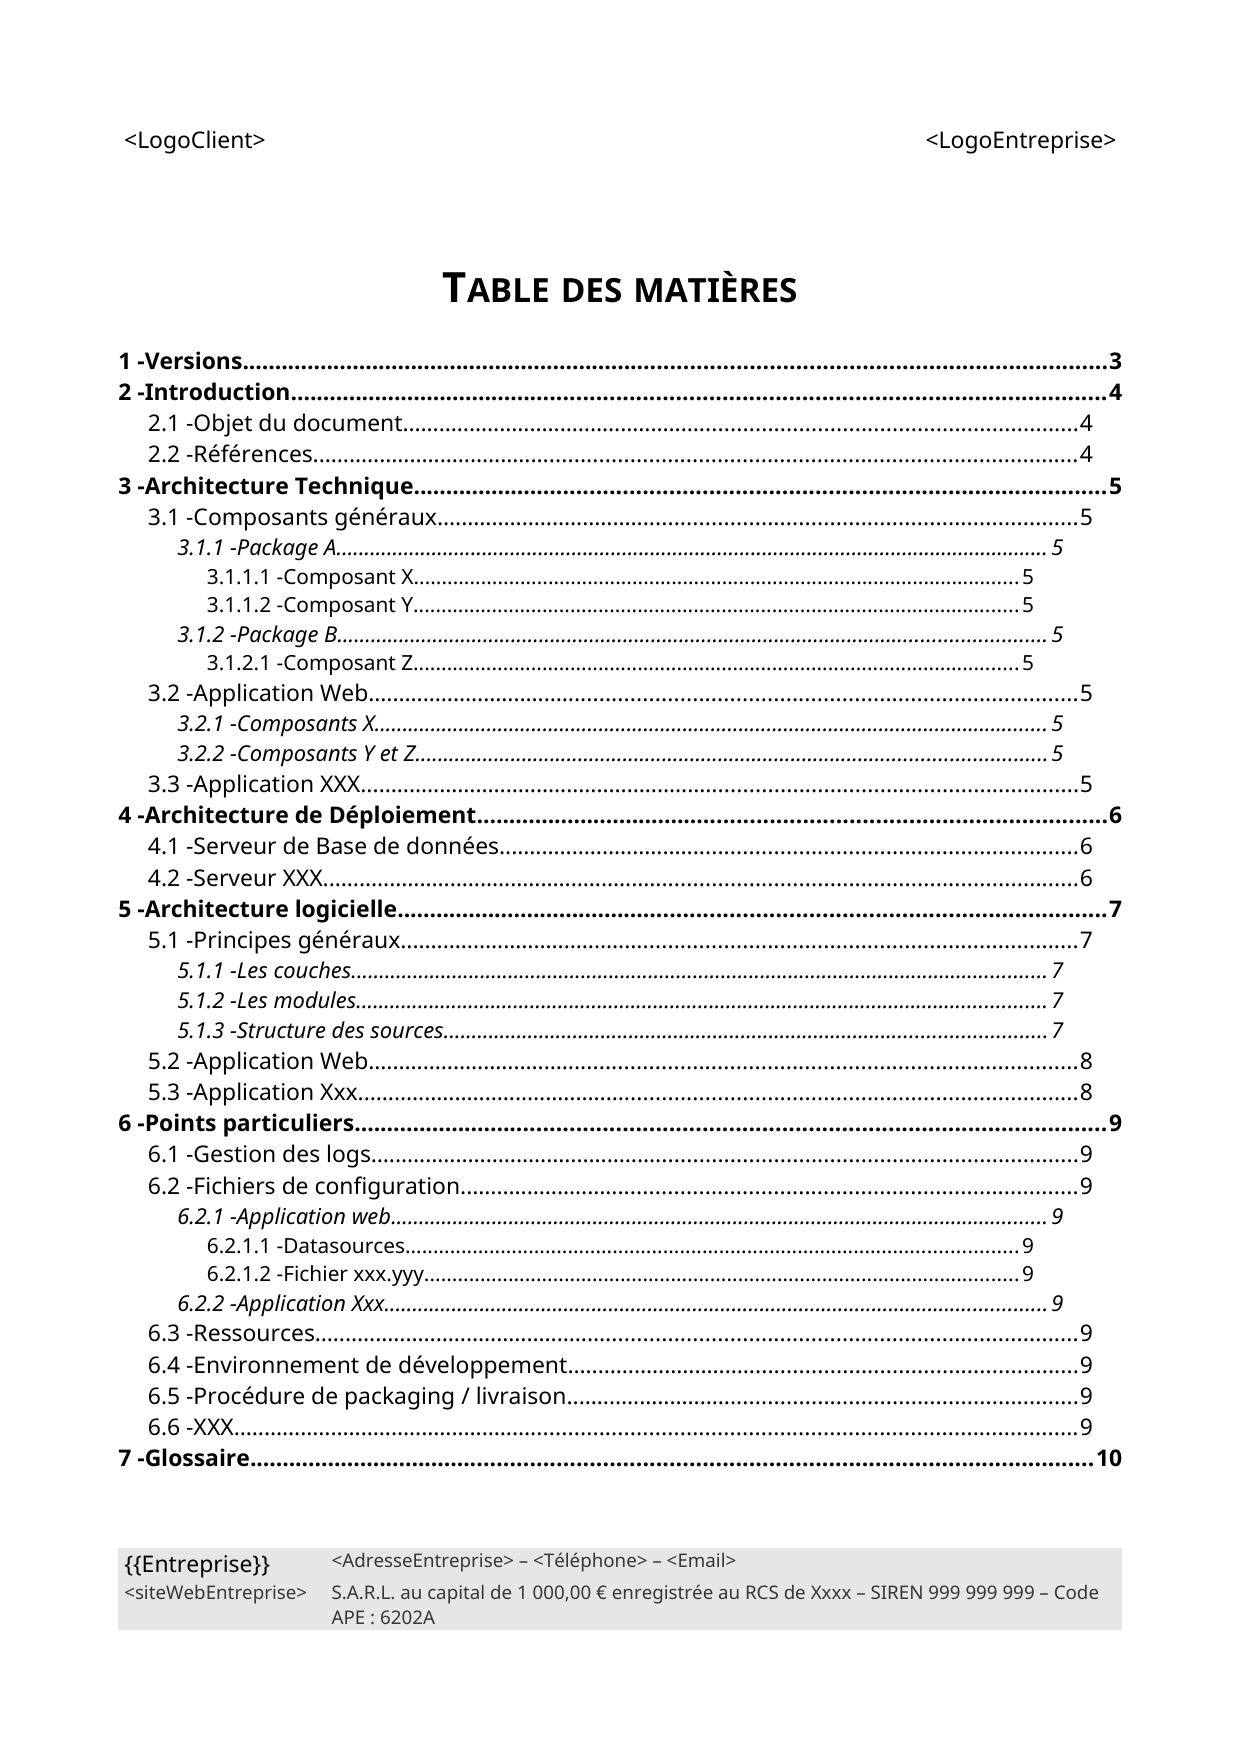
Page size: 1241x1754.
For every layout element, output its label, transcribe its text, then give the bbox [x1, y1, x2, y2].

text 3.2 -Application Web 5 [148, 677, 1122, 708]
text 6.2.1 -Application web 9 [177, 1201, 1122, 1231]
text 4.2 -Serveur XXX 6 [148, 862, 1122, 893]
text 6.1 -Gestion des logs 9 [148, 1138, 1122, 1170]
text 4 -Architecture de Déploiement 6 [118, 799, 1122, 830]
text 3.1 -Composants généraux 5 [148, 501, 1122, 532]
text 6.2 -Fichiers de configuration 9 [148, 1170, 1122, 1201]
subtitle Table des matières [118, 258, 1122, 315]
text 6.4 -Environnement de développement 9 [148, 1349, 1122, 1380]
text 3.1.1 -Package A 5 [177, 532, 1122, 562]
text 5.1.2 -Les modules 7 [177, 985, 1122, 1015]
text 7 -Glossaire 10 [118, 1442, 1122, 1474]
text 3.1.2 -Package B 5 [177, 619, 1122, 648]
text 3.1.1.2 -Composant Y 5 [207, 590, 1122, 619]
text 6 -Points particuliers 9 [118, 1107, 1122, 1138]
text 3.2.2 -Composants Y et Z 5 [177, 738, 1122, 768]
text 2.2 -Références 4 [148, 438, 1122, 469]
text 5 -Architecture logicielle 7 [118, 893, 1122, 924]
text 2 -Introduction 4 [118, 376, 1122, 407]
text 5.1.1 -Les couches 7 [177, 955, 1122, 985]
text 6.2.1.2 -Fichier xxx.yyy 9 [207, 1259, 1122, 1288]
text 4.1 -Serveur de Base de données 6 [148, 830, 1122, 862]
text 6.2.1.1 -Datasources 9 [207, 1231, 1122, 1259]
text 6.3 -Ressources 9 [148, 1317, 1122, 1349]
text 2.1 -Objet du document 4 [148, 407, 1122, 438]
text 6.5 -Procédure de packaging / livraison 9 [148, 1380, 1122, 1411]
text 5.1.3 -Structure des sources 7 [177, 1015, 1122, 1045]
text 3.1.1.1 -Composant X 5 [207, 562, 1122, 590]
text 5.2 -Application Web 8 [148, 1045, 1122, 1076]
text 5.3 -Application Xxx 8 [148, 1076, 1122, 1107]
text 3.1.2.1 -Composant Z 5 [207, 648, 1122, 677]
text 6.2.2 -Application Xxx 9 [177, 1288, 1122, 1317]
text 5.1 -Principes généraux 7 [148, 924, 1122, 955]
text 3 -Architecture Technique 5 [118, 469, 1122, 501]
text 1 -Versions 3 [118, 344, 1122, 376]
text 3.3 -Application XXX... 5 [148, 768, 1122, 799]
text 6.6 -XXX 9 [148, 1411, 1122, 1442]
text 3.2.1 -Composants X 5 [177, 708, 1122, 738]
